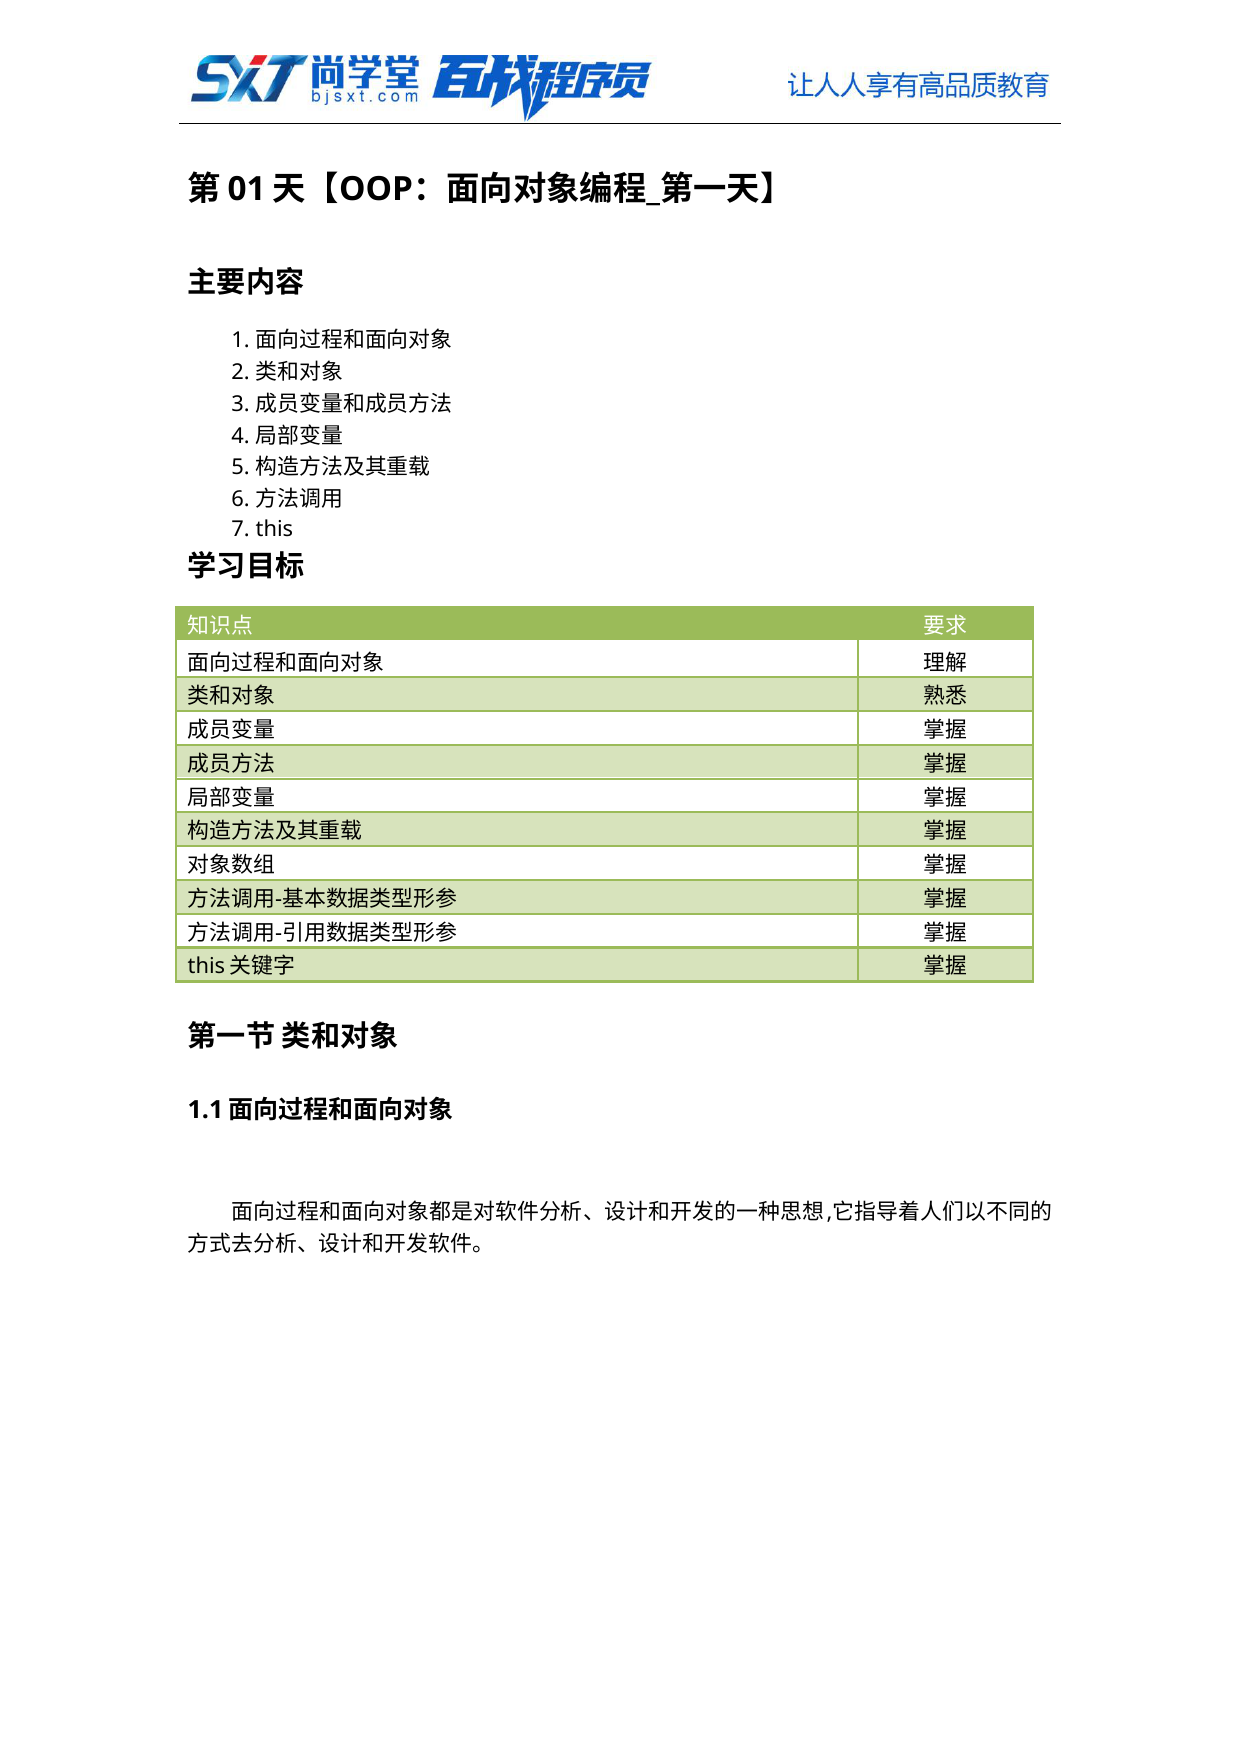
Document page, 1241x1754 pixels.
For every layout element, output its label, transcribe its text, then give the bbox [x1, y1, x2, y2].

table_cell 掌握 [859, 746, 1032, 777]
subtitle 第一节 类和对象 [187, 1012, 1053, 1054]
table_cell 理解 [859, 645, 1032, 676]
list 局部变量 [187, 418, 1053, 449]
table_header 要求 [859, 608, 1032, 640]
list this [187, 513, 1053, 543]
list 面向过程和面向对象 [187, 322, 1053, 354]
subtitle 主要内容 [187, 259, 1053, 301]
list 构造方法及其重载 [187, 449, 1053, 481]
table_cell 对象数组 [177, 847, 857, 879]
table_cell 方法调用-引用数据类型形参 [177, 915, 857, 946]
table_cell 成员方法 [177, 746, 857, 777]
table_cell 掌握 [859, 780, 1032, 811]
table_cell 熟悉 [859, 678, 1032, 710]
table_cell 掌握 [859, 949, 1032, 980]
table_cell 掌握 [859, 813, 1032, 845]
table_cell 掌握 [859, 847, 1032, 879]
list 成员变量和成员方法 [187, 386, 1053, 418]
picture [187, 55, 1053, 122]
list 类和对象 [187, 354, 1053, 386]
list 方法调用 [187, 481, 1053, 513]
text 面向过程和面向对象都是对软件分析、设计和开发的一种思想,它指导着人们以不同的方式去分析、设计和开发软件。 [187, 1194, 1053, 1258]
table_cell 掌握 [859, 881, 1032, 913]
table_cell 方法调用-基本数据类型形参 [177, 881, 857, 913]
table_cell this关键字 [177, 949, 857, 980]
table_header 知识点 [177, 608, 857, 640]
table_cell 掌握 [859, 712, 1032, 744]
table_cell 面向过程和面向对象 [177, 645, 857, 676]
table_cell 掌握 [859, 915, 1032, 946]
table_cell 构造方法及其重载 [177, 813, 857, 845]
table_cell 成员变量 [177, 712, 857, 744]
table_cell 局部变量 [177, 780, 857, 811]
subtitle 第01天【OOP：面向对象编程_第一天】 [187, 162, 1053, 210]
subtitle 1.1面向过程和面向对象 [187, 1076, 1053, 1141]
table_cell 类和对象 [177, 678, 857, 710]
subtitle 学习目标 [187, 543, 1053, 585]
